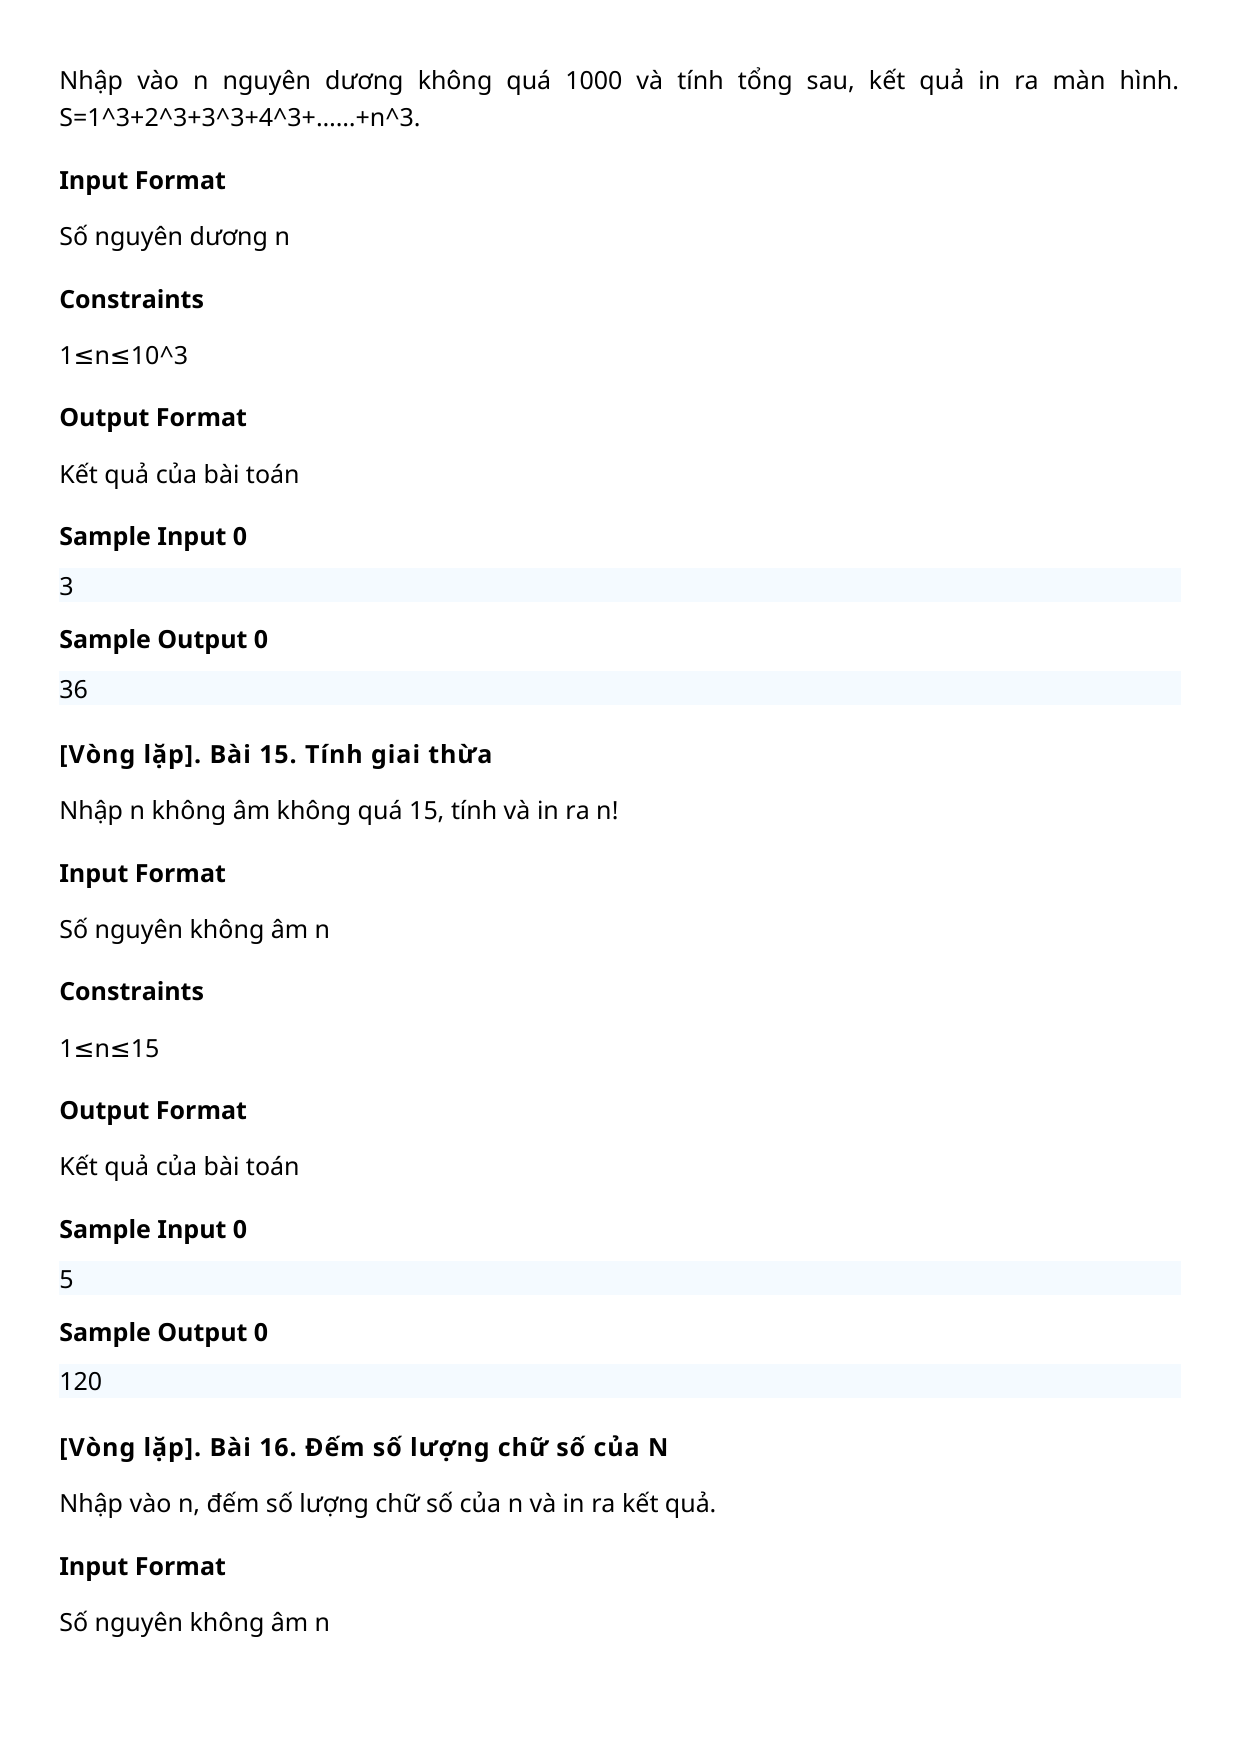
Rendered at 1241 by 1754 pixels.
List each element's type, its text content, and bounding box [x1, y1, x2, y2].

text [Vòng lặp]. Bài 15. Tính giai thừa [59, 737, 1181, 771]
text 1≤n≤10^3 [59, 334, 1181, 372]
text Sample Input 0 [59, 1208, 1181, 1246]
text Kết quả của bài toán [59, 1146, 1181, 1183]
text Output Format [59, 397, 1181, 434]
text Output Format [59, 1089, 1181, 1127]
text 36 [59, 671, 1181, 705]
text Nhập n không âm không quá 15, tính và in ra n! [59, 789, 1181, 827]
text Kết quả của bài toán [59, 453, 1181, 490]
text Input Format [59, 852, 1181, 889]
text Nhập vào n nguyên dương không quá 1000 và tính tổng sau, kết quả in ra màn hình. S=1^3+2^3+3^3+4^3+……+n^3. [59, 59, 1181, 134]
text Input Format [59, 159, 1181, 197]
text Số nguyên không âm n [59, 908, 1181, 946]
text Sample Output 0 [59, 618, 1181, 656]
text [Vòng lặp]. Bài 16. Đếm số lượng chữ số của N [59, 1429, 1181, 1463]
text 120 [59, 1364, 1181, 1398]
text Sample Output 0 [59, 1311, 1181, 1348]
text Số nguyên không âm n [59, 1601, 1181, 1638]
text Constraints [59, 971, 1181, 1008]
text Input Format [59, 1545, 1181, 1582]
text Sample Input 0 [59, 515, 1181, 553]
text 1≤n≤15 [59, 1027, 1181, 1064]
text Constraints [59, 278, 1181, 315]
text 3 [59, 568, 1181, 602]
text 5 [59, 1261, 1181, 1295]
text Số nguyên dương n [59, 215, 1181, 253]
text Nhập vào n, đếm số lượng chữ số của n và in ra kết quả. [59, 1482, 1181, 1520]
